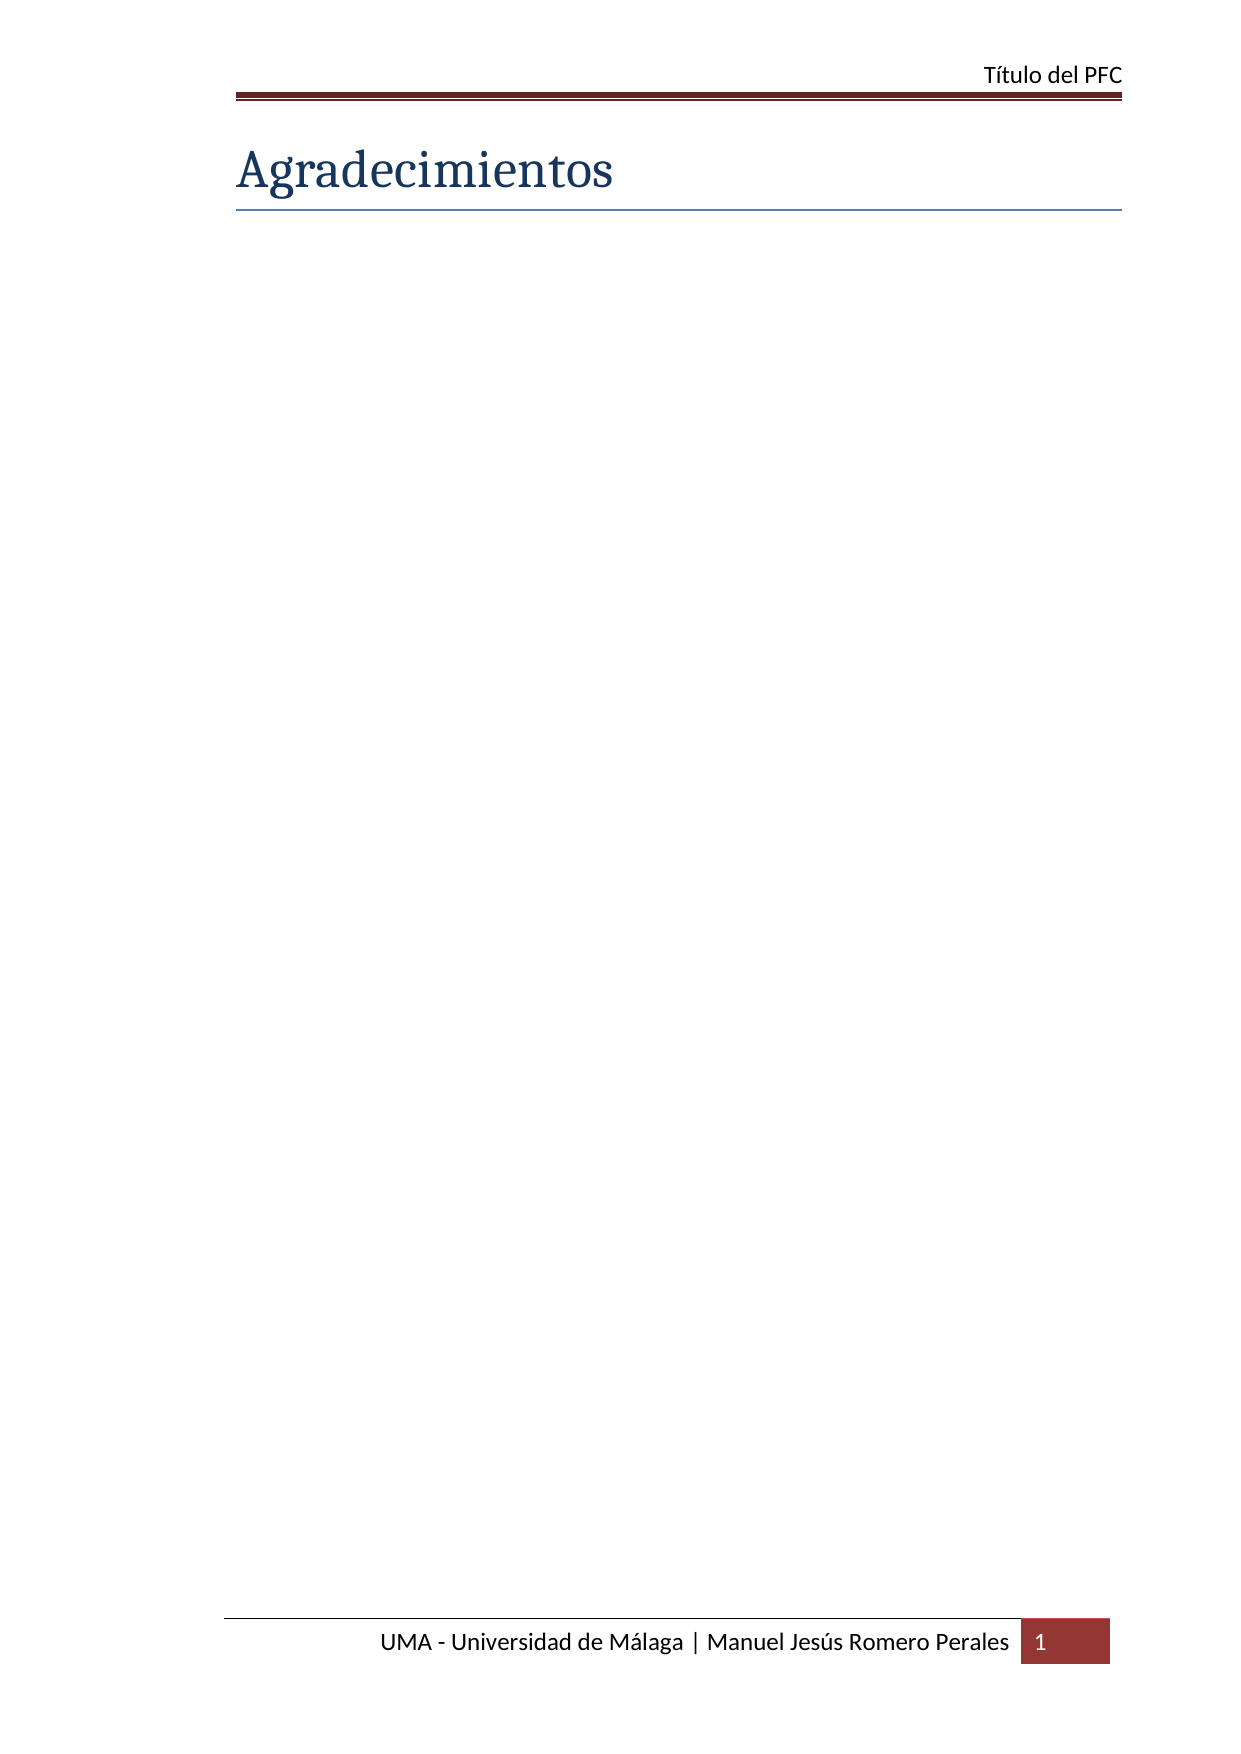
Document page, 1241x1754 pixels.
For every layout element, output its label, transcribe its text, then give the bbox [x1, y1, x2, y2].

title Agradecimientos [236, 138, 1122, 209]
